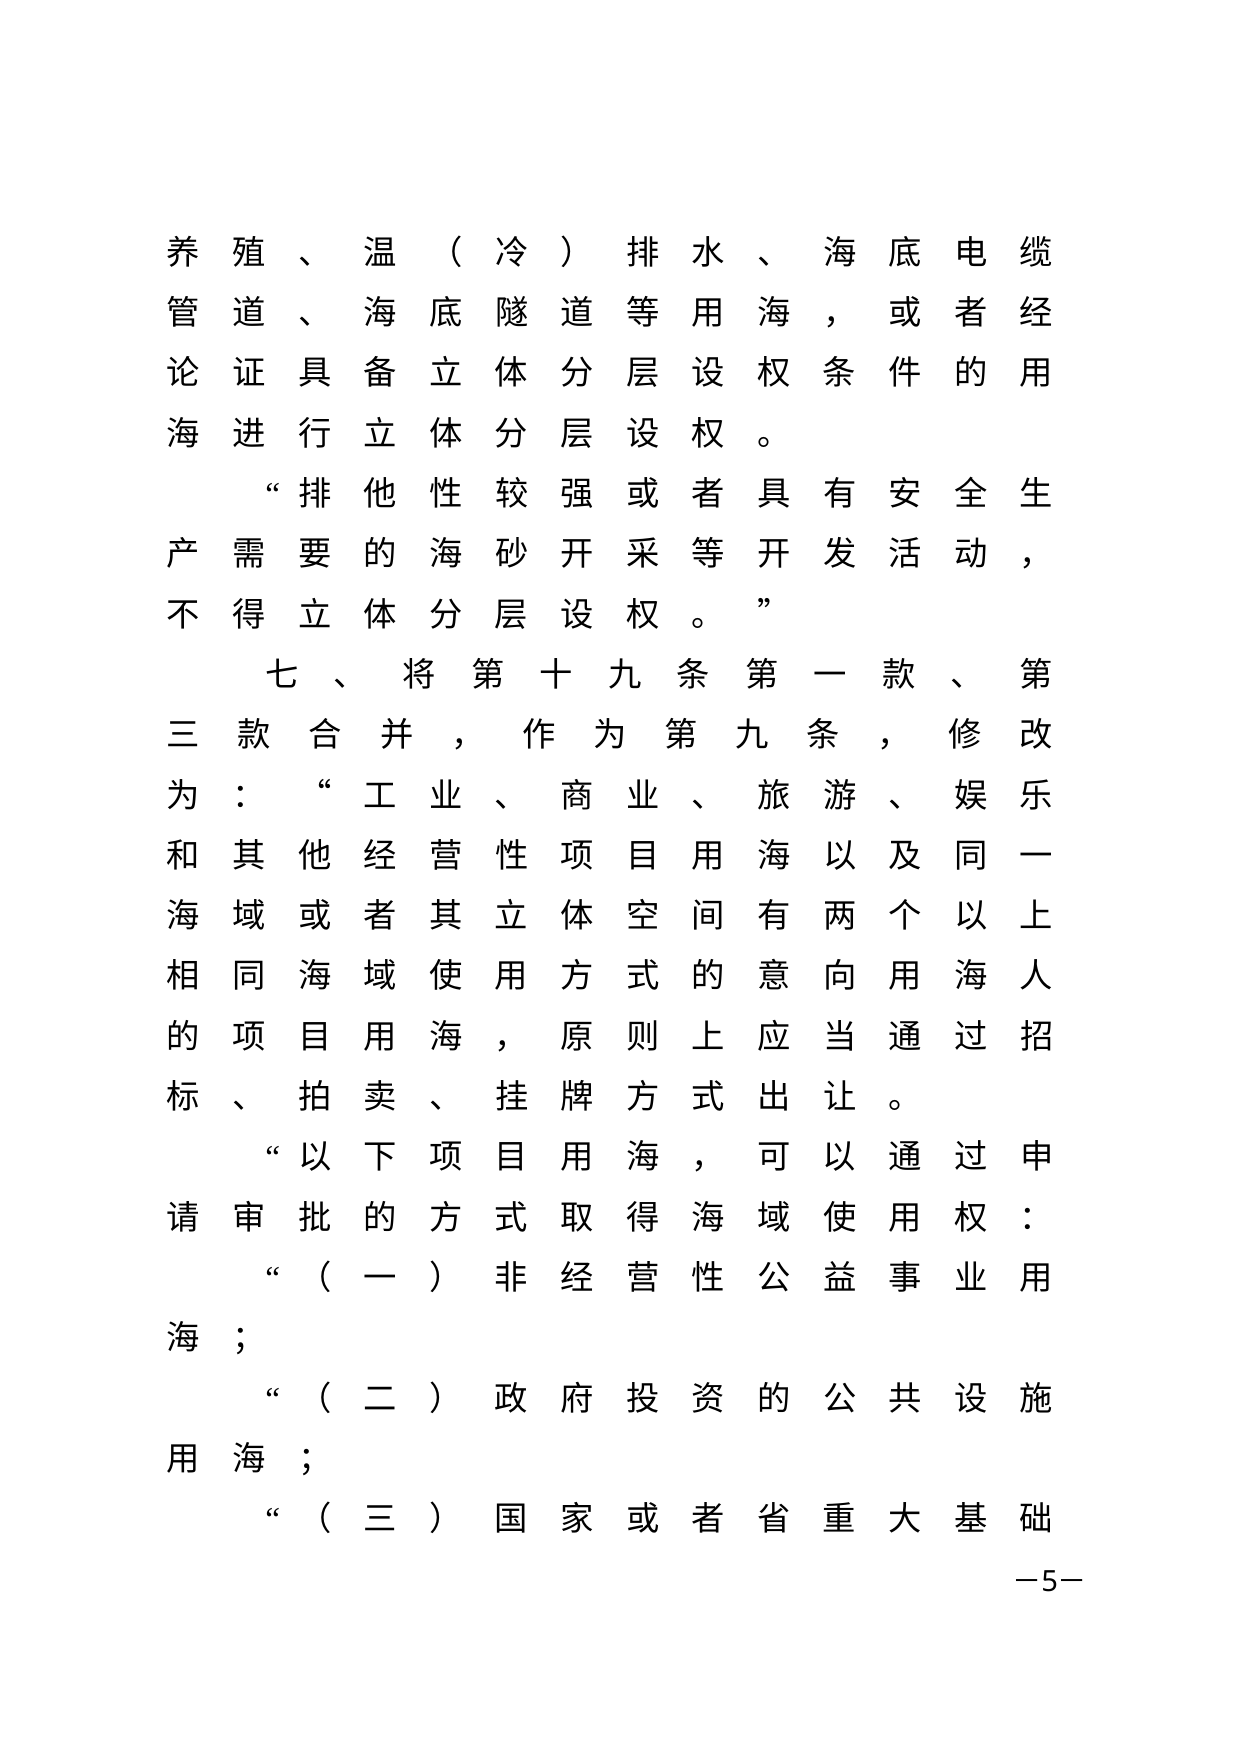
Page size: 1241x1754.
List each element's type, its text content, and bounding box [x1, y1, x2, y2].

list “海域立体分层设权应当以海洋资源环境承载力为基础，统筹兼顾海域立体开发实际需求和生态影响。在不影响国防安全、海上交通安全、工程安全及防灾减灾等前提下，可以对跨海桥梁、养殖、温（冷）排水、海底电缆管道、海底隧道等用海，或者经论证具备立体分层设权条件的用海进行立体分层设权。 [167, 219, 1085, 461]
list “（二）政府投资的公共设施用海； [167, 1365, 1085, 1486]
list “（一）非经营性公益事业用海； [167, 1245, 1085, 1365]
list “以下项目用海，可以通过申请审批的方式取得海域使用权： [167, 1124, 1085, 1245]
list “（三）国家或者省重大基础设施项目用海； [167, 1486, 1085, 1546]
list “排他性较强或者具有安全生产需要的海砂开采等开发活动，不得立体分层设权。” [167, 461, 1085, 642]
list 七、将第十九条第一款、第三款合并，作为第九条，修改为：“工业、商业、旅游、娱乐和其他经营性项目用海以及同一海域或者其立体空间有两个以上相同海域使用方式的意向用海人的项目用海，原则上应当通过招标、拍卖、挂牌方式出让。 [167, 642, 1085, 1124]
